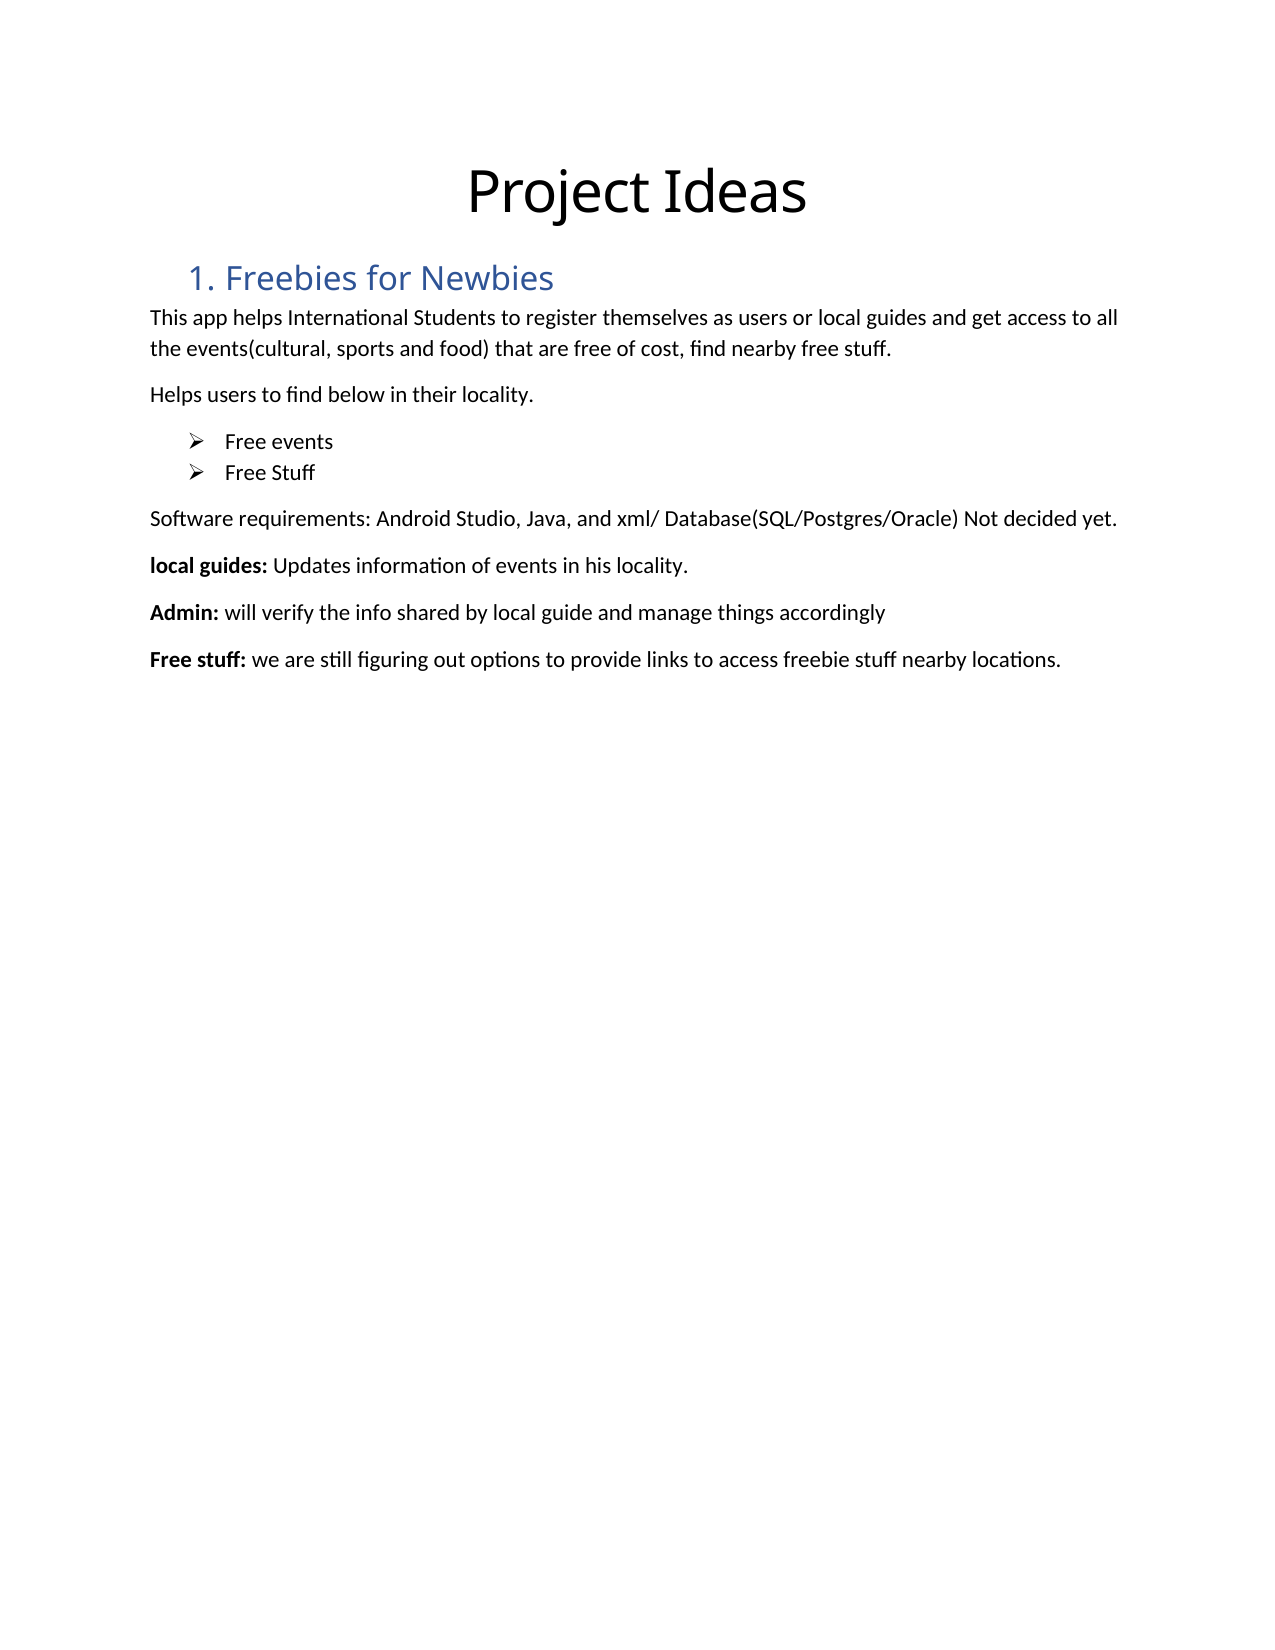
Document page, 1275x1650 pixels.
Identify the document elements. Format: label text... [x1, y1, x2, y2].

text local guides: Updates information of events in his locality. [150, 551, 1125, 579]
text Free stuff: we are still figuring out options to provide links to access freebie stuff nearby locations. [150, 645, 1125, 673]
text Helps users to find below in their locality. [150, 381, 1125, 408]
title Project Ideas [150, 150, 1125, 229]
text Software requirements: Android Studio, Java, and xml/ Database(SQL/Postgres/Oracle) Not decided yet. [150, 504, 1125, 532]
list Free events [187, 427, 1125, 455]
subtitle Freebies for Newbies [187, 254, 1125, 300]
text Admin: will verify the info shared by local guide and manage things accordingly [150, 598, 1125, 626]
text This app helps International Students to register themselves as users or local guides and get access to all the events(cultural, sports and food) that are free of cost, find nearby free stuff. [150, 303, 1125, 362]
list Free Stuff [187, 458, 1125, 486]
